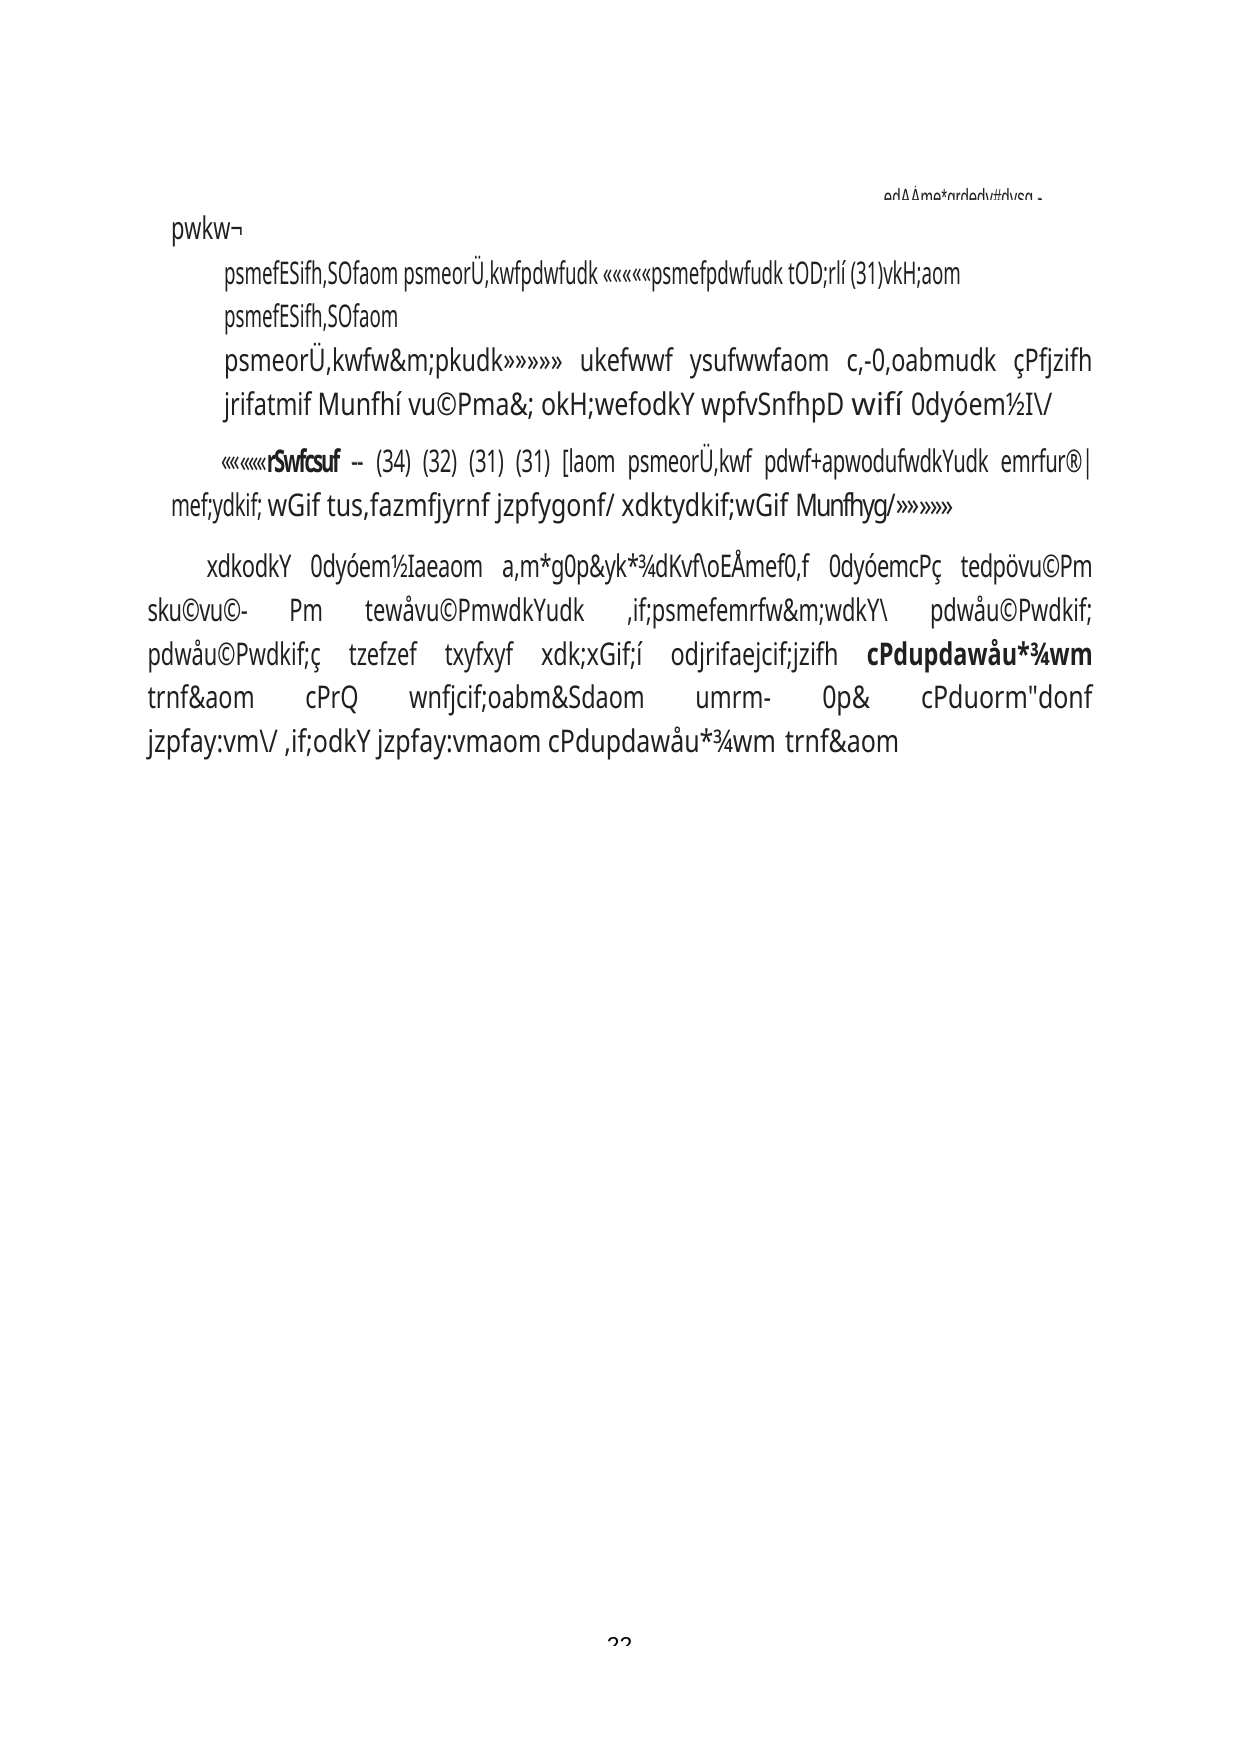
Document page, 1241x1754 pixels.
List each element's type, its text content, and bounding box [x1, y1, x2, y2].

text psmeorÜ,kwfw&m;pkudk»»»»» ukefwwf ysufwwfaom c,-0,oabmudk çPfjzifh jrifatmif Munfhí vu©Pma&; okH;wefodkY wpfvSnfhpD wifí 0dyóem½I\/ [224, 337, 1093, 424]
text «««««rSwfcsuf -- (34) (32) (31) (31) [laom psmeorÜ,kwf pdwf+apwodufwdkYudk emrfur®|mef;ydkif; wGif tus,fazmfjyrnf jzpfygonf/ xdktydkif;wGif Munfhyg/»»»»» [171, 438, 1094, 526]
text xdkodkY 0dyóem½Iaeaom a,m*g0p&yk*¾dKvf\oEÅmef0,f 0dyóemcPç tedpövu©Pm sku©vu©- Pm tewåvu©PmwdkYudk ,if;psmefemrfw&m;wdkY\ pdwåu©Pwdkif; pdwåu©Pwdkif;ç tzefzef txyfxyf xdk;xGif;í odjrifaejcif;jzifh cPdupdawåu*¾wm trnf&aom cPrQ wnfjcif;oabm&Sdaom umrm- 0p& cPduorm"donf jzpfay:vm\/ ,if;odkY jzpfay:vmaom cPdupdawåu*¾wm trnf&aom [147, 544, 1093, 762]
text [171, 206, 1111, 249]
text psmefESifh,SOfaom psmeorÜ,kwfpdwfudk «««««psmefpdwfudk tOD;rlí (31)vkH;aom psmefESifh,SOfaom [224, 250, 1111, 336]
